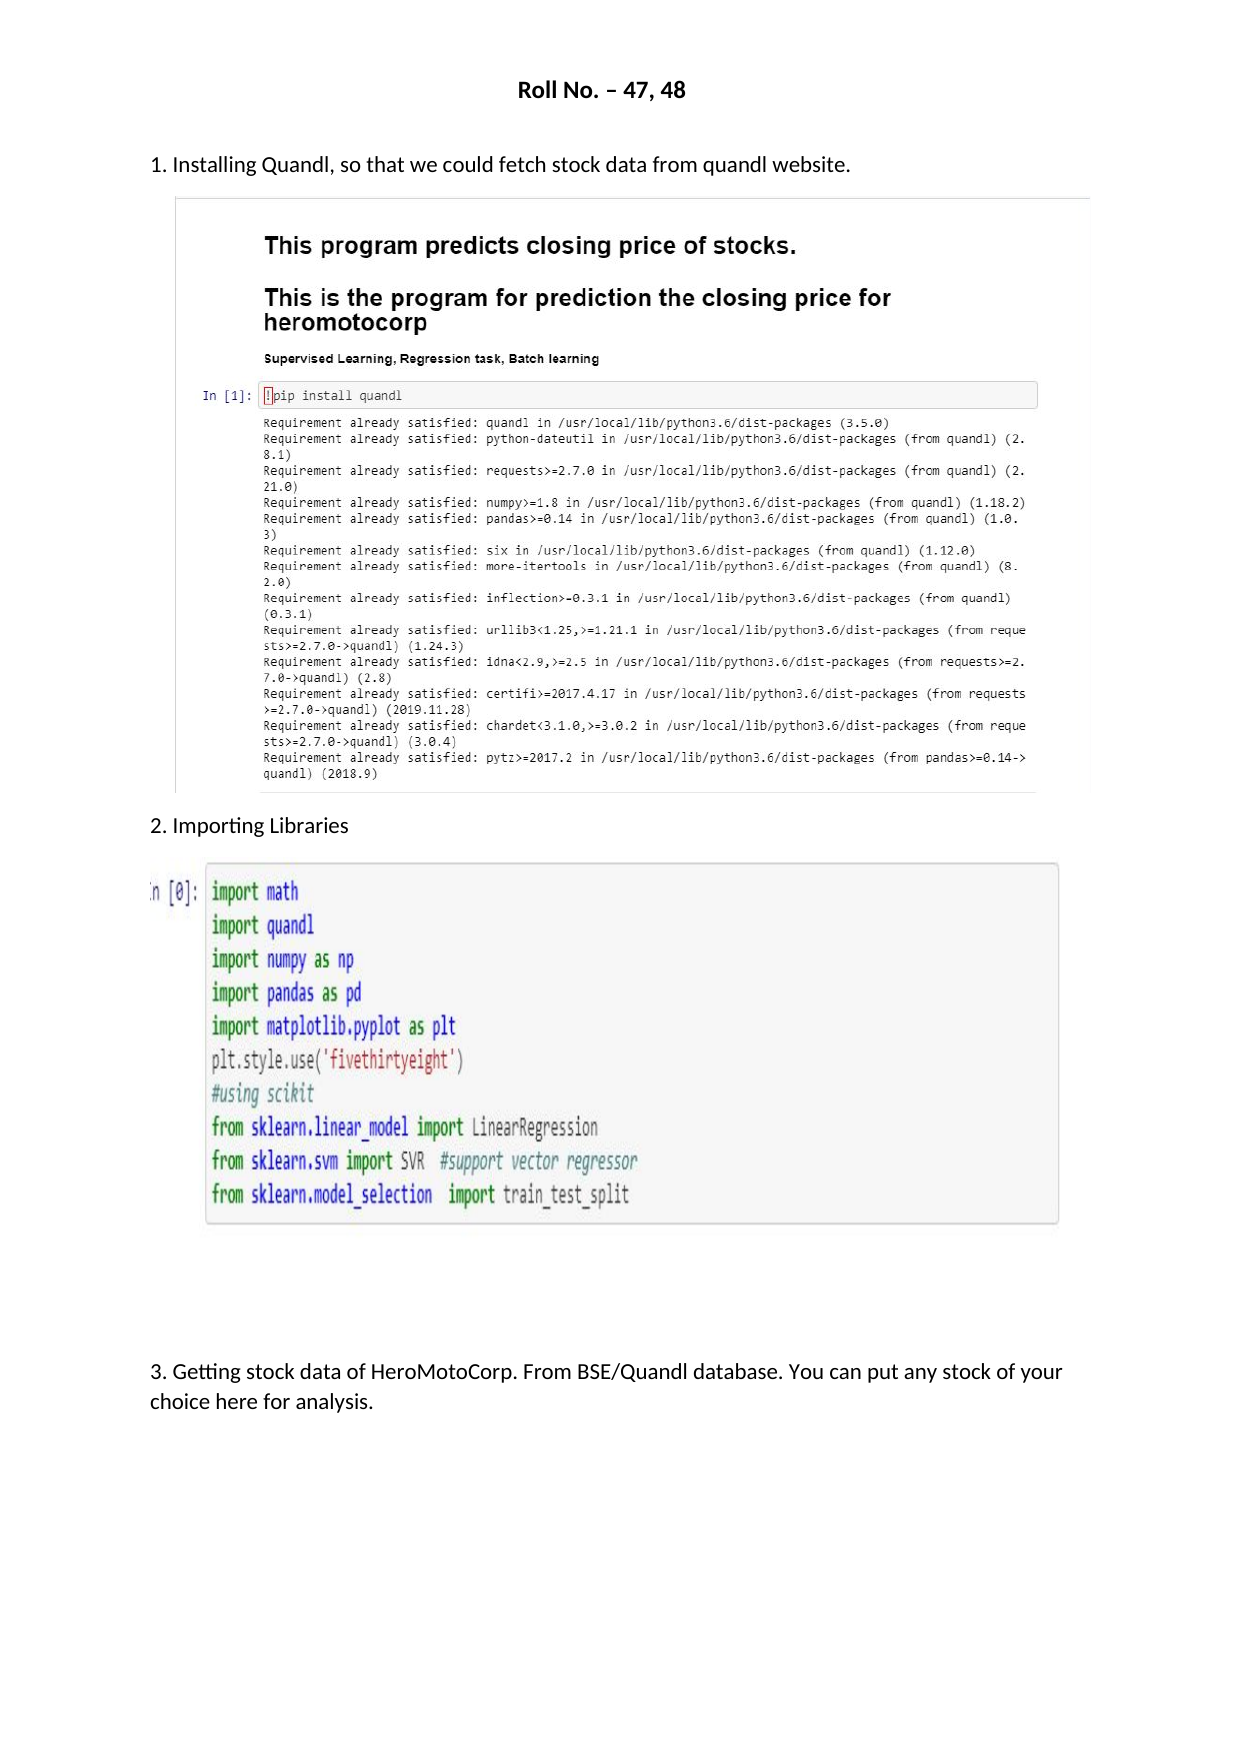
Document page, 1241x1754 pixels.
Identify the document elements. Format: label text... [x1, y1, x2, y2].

text 1. Installing Quandl, so that we could fetch stock data from quandl website. [150, 150, 1090, 178]
picture [150, 196, 1091, 793]
text 3. Getting stock data of HeroMotoCorp. From BSE/Quandl database. You can put any stock of your choice here for analysis. [150, 1357, 1090, 1415]
text 2. Importing Libraries [150, 811, 1090, 839]
picture [150, 857, 1091, 1245]
